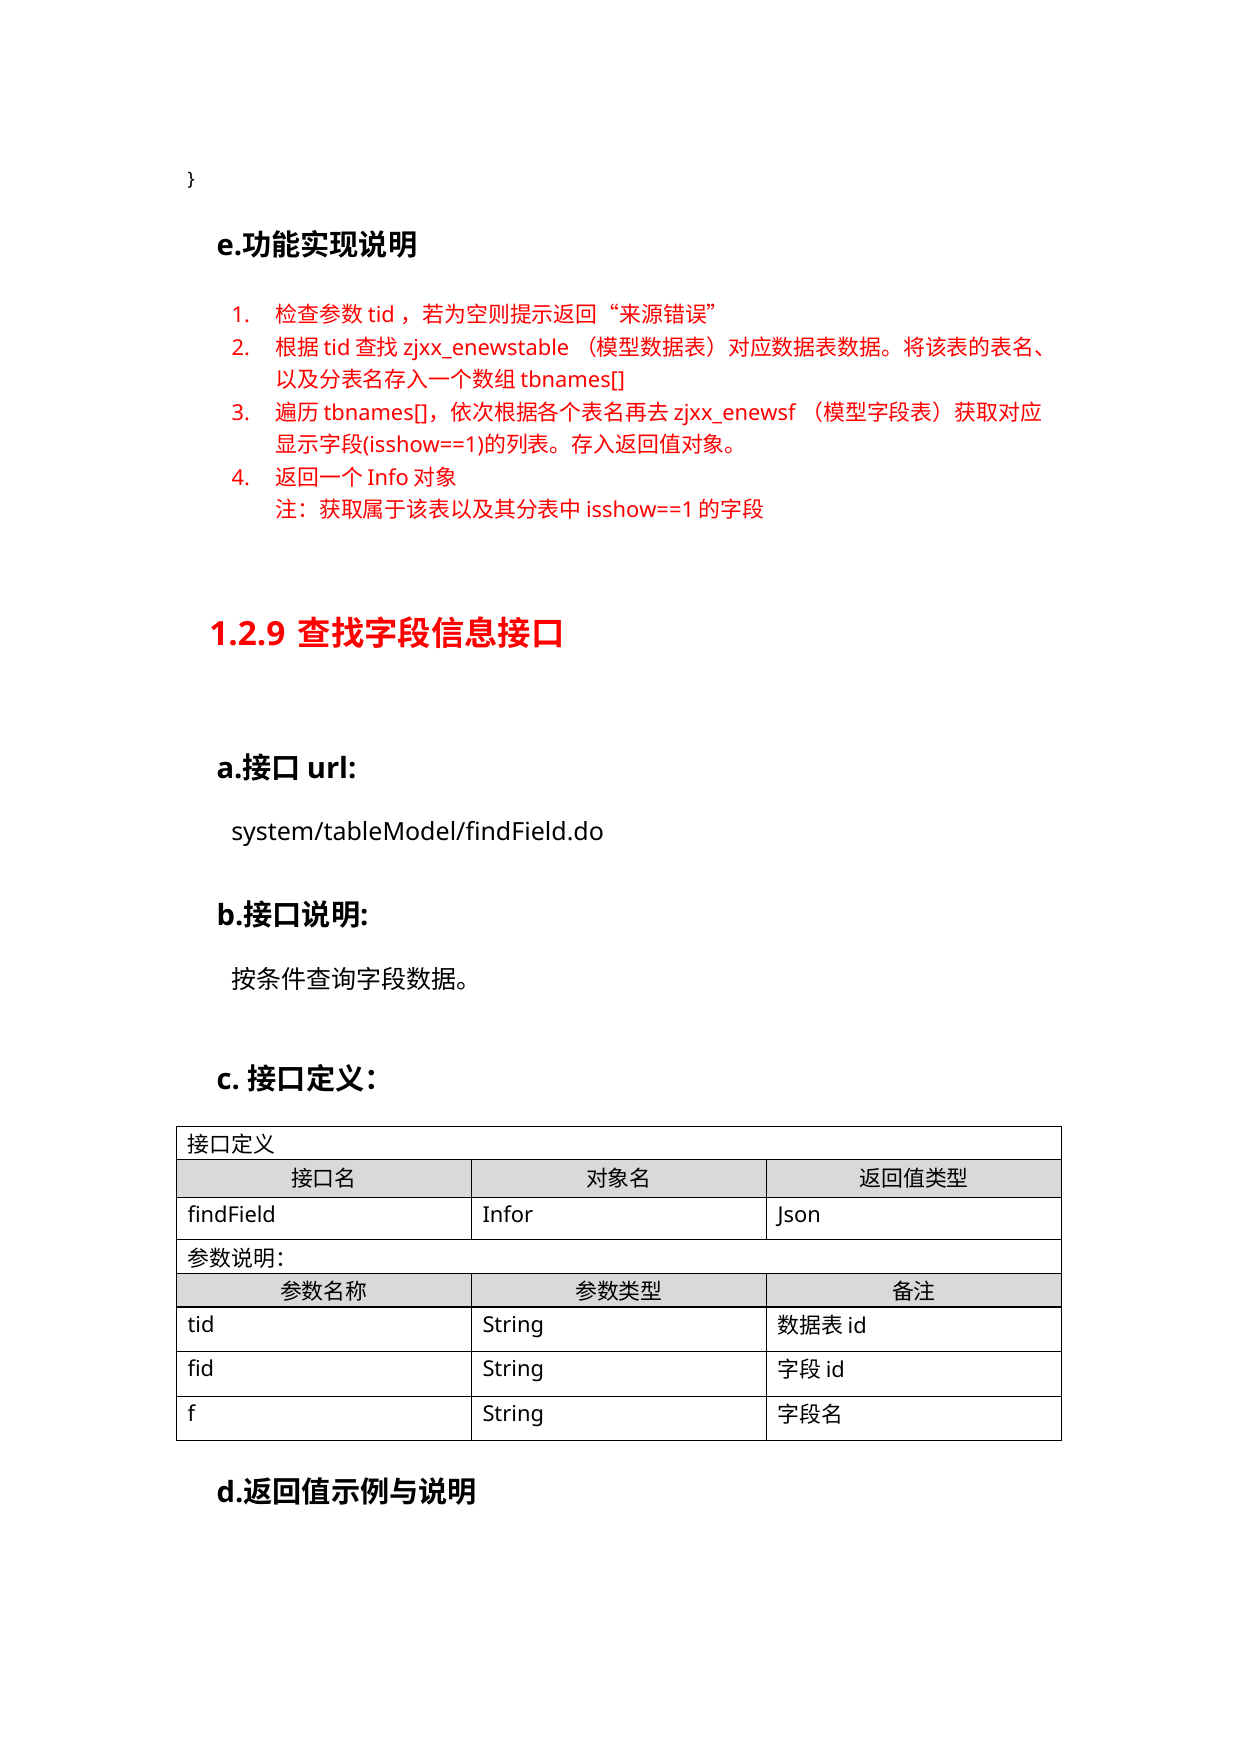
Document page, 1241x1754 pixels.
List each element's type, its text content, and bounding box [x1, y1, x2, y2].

text } [187, 162, 1053, 194]
table_cell 数据表id [767, 1308, 1061, 1351]
table_cell 参数名称 [177, 1274, 471, 1306]
text c. 接口定义： [187, 1044, 1053, 1109]
text d.返回值示例与说明 [187, 1457, 1053, 1522]
table_cell Json [767, 1198, 1061, 1239]
table_cell String [472, 1308, 766, 1351]
text 查找字段信息接口 [209, 599, 1031, 664]
table_header 接口定义 [177, 1127, 1061, 1159]
table_cell String [472, 1397, 766, 1440]
text b.接口说明: [187, 880, 1053, 945]
table_cell f [177, 1397, 471, 1440]
text system/tableModel/findField.do [187, 798, 1053, 863]
list 返回一个Info对象 [231, 459, 1053, 492]
table_cell 字段名 [767, 1397, 1061, 1440]
table_cell 参数类型 [472, 1274, 766, 1306]
text a.接口url: [187, 733, 1053, 798]
table_cell 返回值类型 [767, 1160, 1061, 1197]
table_cell 对象名 [472, 1160, 766, 1197]
table_cell 字段id [767, 1352, 1061, 1396]
table_cell findField [177, 1198, 471, 1239]
table_cell Infor [472, 1198, 766, 1239]
table_cell String [472, 1352, 766, 1396]
table_cell 备注 [767, 1274, 1061, 1306]
table_cell 参数说明： [177, 1240, 1061, 1273]
text 按条件查询字段数据。 [187, 945, 1053, 1010]
table_cell 接口名 [177, 1160, 471, 1197]
table_cell tid [177, 1308, 471, 1351]
text e.功能实现说明 [187, 211, 1053, 276]
table_cell fid [177, 1352, 471, 1396]
list 检查参数 tid ，若为空则提示返回“来源错误” [231, 297, 1053, 329]
list 根据tid查找zjxx_enewstable （模型数据表）对应数据表数据。将该表的表名、以及分表名存入一个数组tbnames[] [231, 329, 1053, 394]
list 遍历tbnames[]，依次根据各个表名再去zjxx_enewsf （模型字段表）获取对应显示字段(isshow==1)的列表。存入返回值对象。 [231, 394, 1053, 459]
text 注：获取属于该表以及其分表中isshow==1的字段 [275, 492, 1053, 524]
